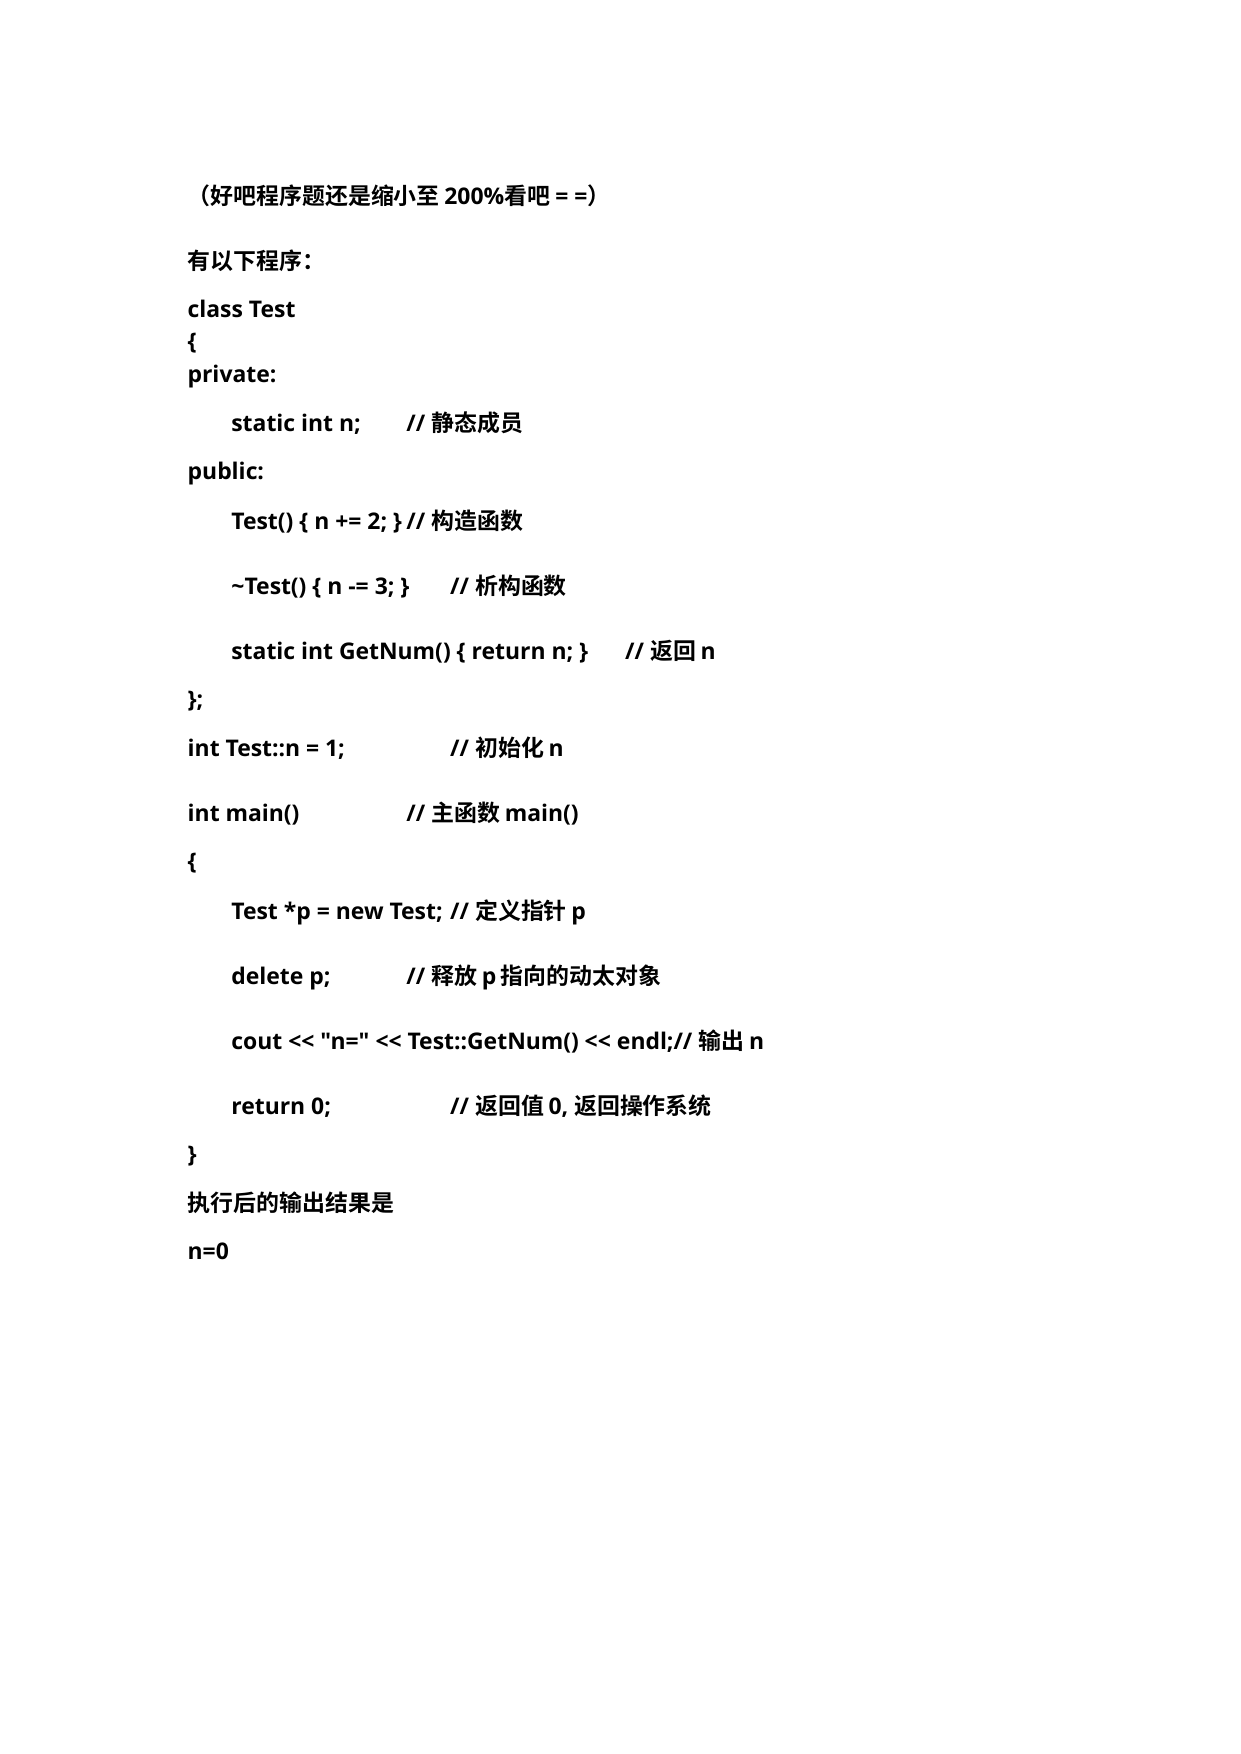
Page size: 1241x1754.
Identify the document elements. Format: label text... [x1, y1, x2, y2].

text public: [187, 454, 1053, 487]
text class Test [187, 292, 1053, 324]
text Test() { n += 2; } // 构造函数 [187, 487, 1053, 552]
text Test *p = new Test; // 定义指针p [187, 877, 1053, 942]
text }; [187, 682, 1053, 714]
text 有以下程序： [187, 227, 1053, 292]
text static int GetNum() { return n; } // 返回n [187, 617, 1053, 682]
text int Test::n = 1; // 初始化n [187, 714, 1053, 779]
text 执行后的输出结果是 [187, 1169, 1053, 1234]
text { [187, 324, 1053, 357]
text } [187, 1137, 1053, 1169]
text （好吧程序题还是缩小至200%看吧 = =） [187, 162, 1053, 227]
text int main() // 主函数main() [187, 779, 1053, 844]
text n=0 [187, 1234, 1053, 1267]
text delete p; // 释放p指向的动太对象 [187, 942, 1053, 1007]
text { [187, 844, 1053, 877]
text private: [187, 357, 1053, 389]
text static int n; // 静态成员 [187, 389, 1053, 454]
text return 0; // 返回值0, 返回操作系统 [187, 1072, 1053, 1137]
text cout << "n=" << Test::GetNum() << endl;// 输出n [187, 1007, 1053, 1072]
text ~Test() { n -= 3; } // 析构函数 [187, 552, 1053, 617]
